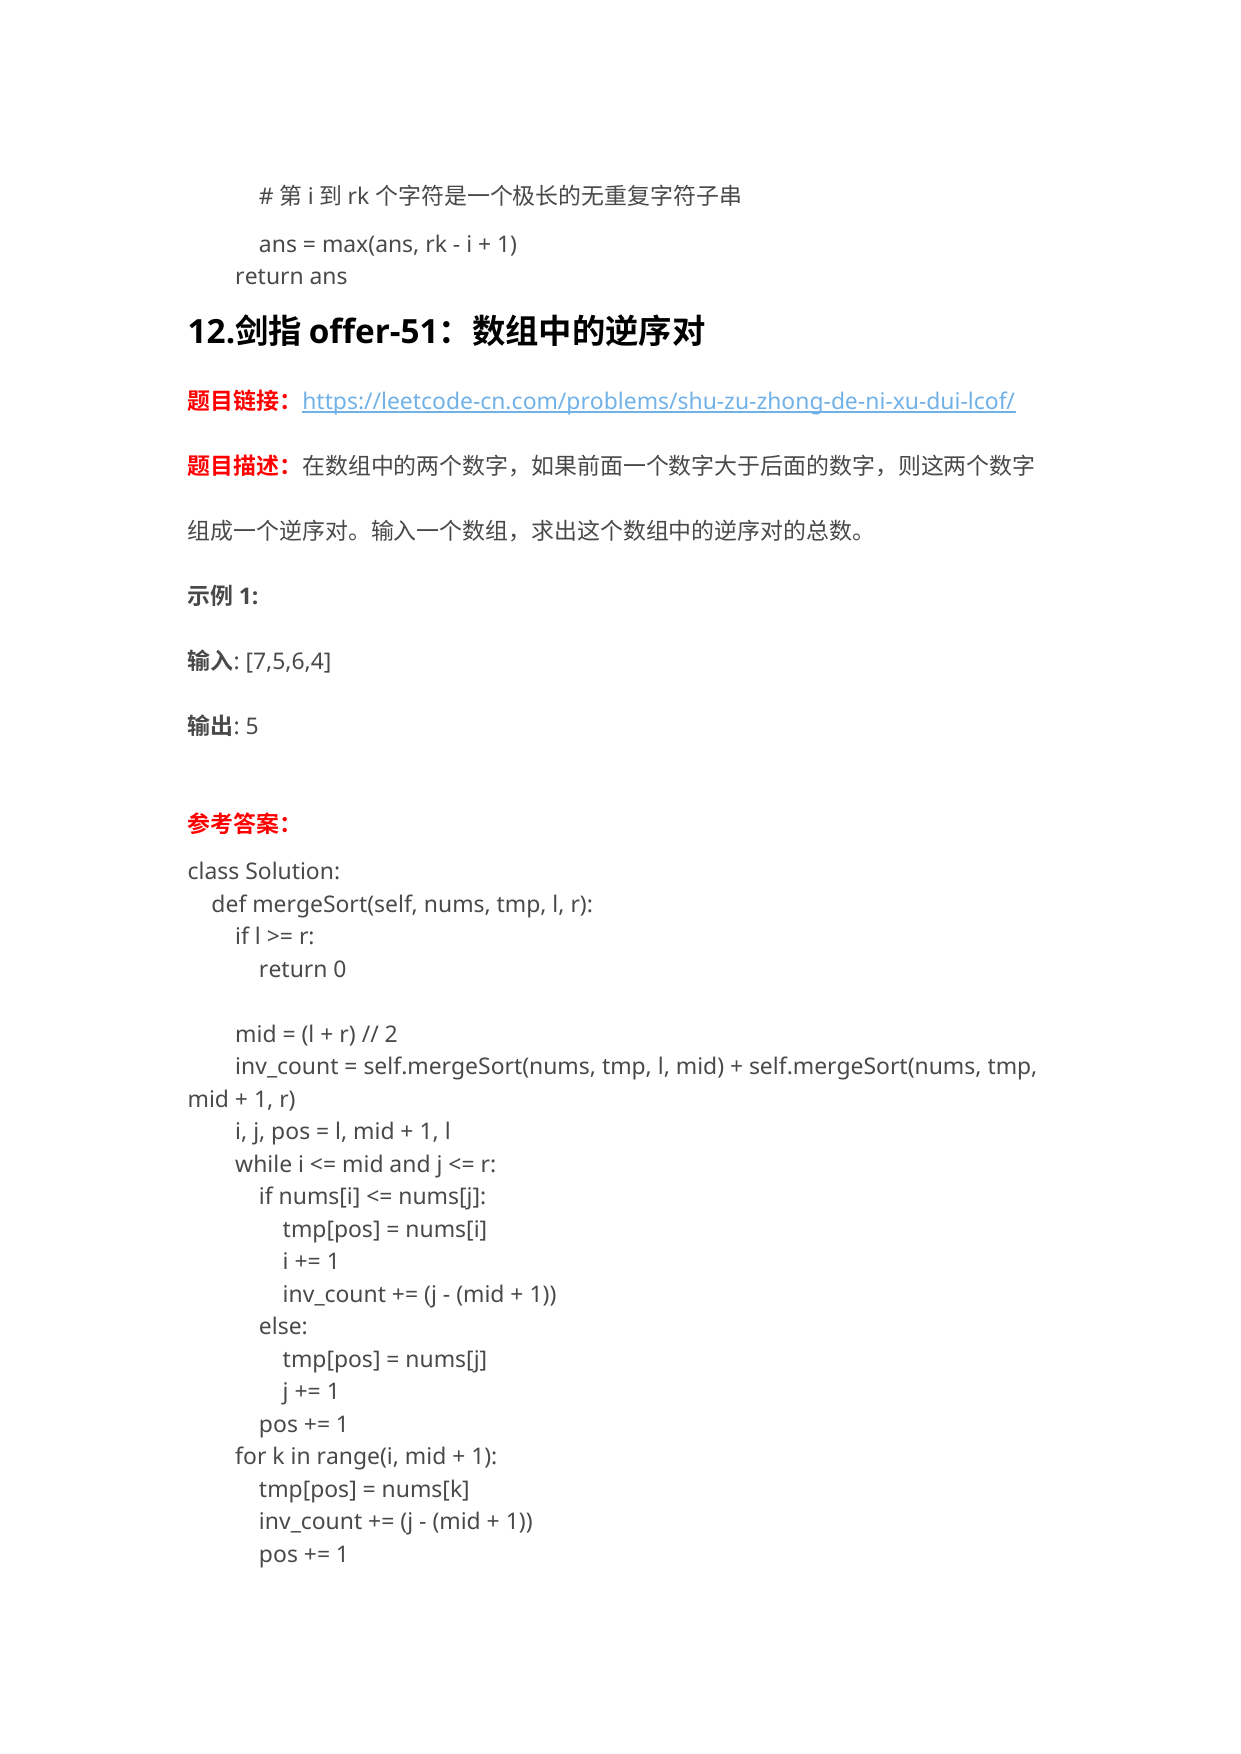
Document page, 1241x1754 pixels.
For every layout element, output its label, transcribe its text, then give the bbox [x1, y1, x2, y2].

text i, j, pos = l, mid + 1, l [187, 1115, 1053, 1147]
subtitle 12.剑指offer-51：数组中的逆序对 [187, 297, 1053, 362]
text class Solution: [187, 855, 1053, 887]
text if nums[i] <= nums[j]: [187, 1180, 1053, 1212]
text 输出: 5 [187, 692, 1053, 757]
text tmp[pos] = nums[k] [187, 1472, 1053, 1505]
text 题目链接：https://leetcode-cn.com/problems/shu-zu-zhong-de-ni-xu-dui-lcof/ [187, 367, 1053, 432]
text mid = (l + r) // 2 [187, 1017, 1053, 1050]
text ans = max(ans, rk - i + 1) [187, 227, 1053, 259]
text tmp[pos] = nums[j] [187, 1342, 1053, 1375]
text 参考答案： [187, 790, 1053, 855]
text inv_count += (j - (mid + 1)) [187, 1277, 1053, 1310]
text i += 1 [187, 1245, 1053, 1277]
text tmp[pos] = nums[i] [187, 1212, 1053, 1245]
text else: [187, 1310, 1053, 1342]
text j += 1 [187, 1375, 1053, 1407]
text inv_count = self.mergeSort(nums, tmp, l, mid) + self.mergeSort(nums, tmp, mid + 1, r) [187, 1050, 1053, 1115]
text while i <= mid and j <= r: [187, 1147, 1053, 1180]
text 输入: [7,5,6,4] [187, 627, 1053, 692]
text return ans [187, 259, 1053, 292]
text inv_count += (j - (mid + 1)) [187, 1505, 1053, 1537]
text for k in range(i, mid + 1): [187, 1440, 1053, 1472]
text return 0 [187, 952, 1053, 985]
text def mergeSort(self, nums, tmp, l, r): [187, 887, 1053, 920]
text # 第 i 到 rk 个字符是一个极长的无重复字符子串 [187, 162, 1053, 227]
text if l >= r: [187, 920, 1053, 952]
text pos += 1 [187, 1537, 1053, 1570]
text pos += 1 [187, 1407, 1053, 1440]
text 题目描述：在数组中的两个数字，如果前面一个数字大于后面的数字，则这两个数字组成一个逆序对。输入一个数组，求出这个数组中的逆序对的总数。 [187, 432, 1053, 562]
text 示例 1: [187, 562, 1053, 627]
